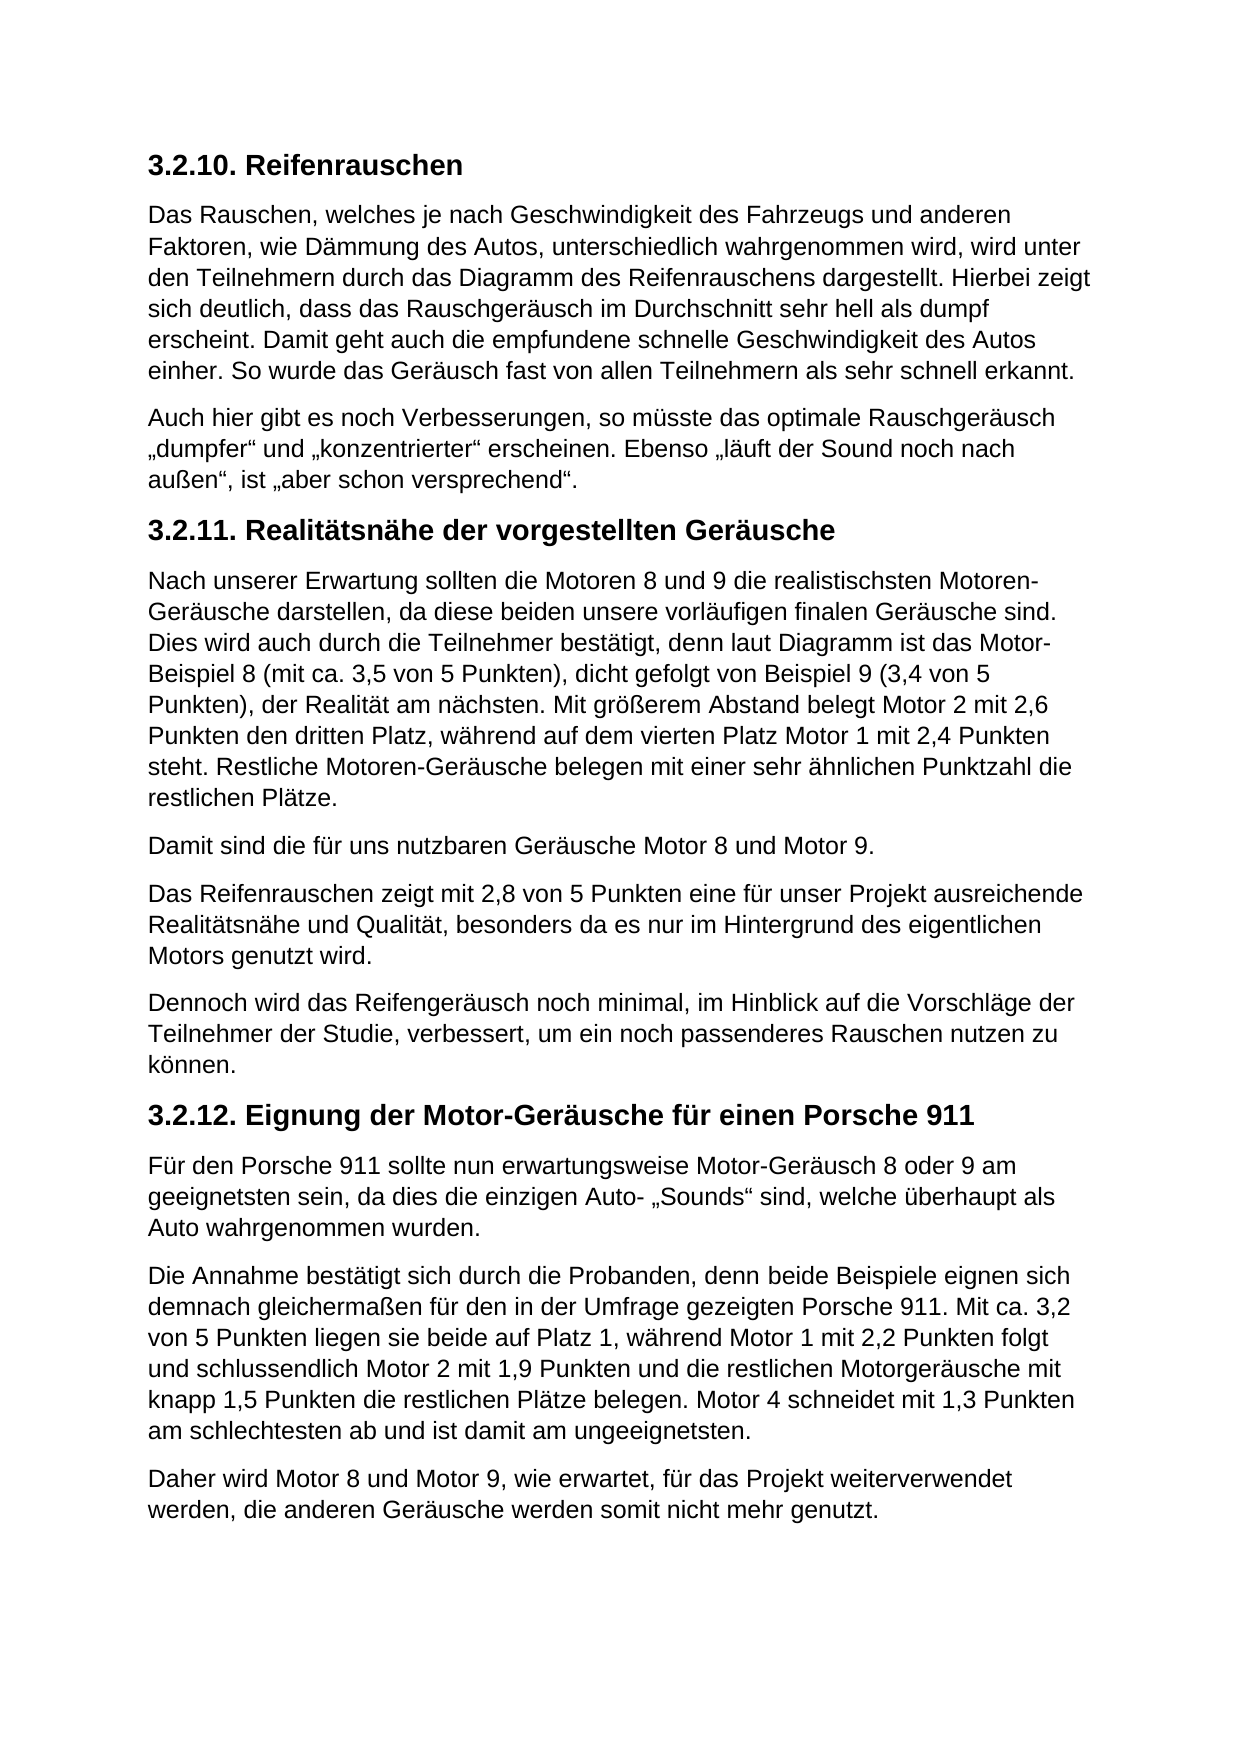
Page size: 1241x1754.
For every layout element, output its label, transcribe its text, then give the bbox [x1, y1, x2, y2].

text 3.2.12. Eignung der Motor-Geräusche für einen Porsche 911 [148, 1098, 1093, 1132]
text Damit sind die für uns nutzbaren Geräusche Motor 8 und Motor 9. [148, 831, 1093, 860]
text Nach unserer Erwartung sollten die Motoren 8 und 9 die realistischsten Motoren-Geräusche darstellen, da diese beiden unsere vorläufigen finalen Geräusche sind. Dies wird auch durch die Teilnehmer bestätigt, denn laut Diagramm ist das Motor-Beispiel 8 (mit ca. 3,5 von 5 Punkten), dicht gefolgt von Beispiel 9 (3,4 von 5 Punkten), der Realität am nächsten. Mit größerem Abstand belegt Motor 2 mit 2,6 Punkten den dritten Platz, während auf dem vierten Platz Motor 1 mit 2,4 Punkten steht. Restliche Motoren-Geräusche belegen mit einer sehr ähnlichen Punktzahl die restlichen Plätze. [148, 566, 1093, 812]
text 3.2.11. Realitätsnähe der vorgestellten Geräusche [148, 513, 1093, 547]
text Daher wird Motor 8 und Motor 9, wie erwartet, für das Projekt weiterverwendet werden, die anderen Geräusche werden somit nicht mehr genutzt. [148, 1464, 1093, 1523]
text Das Reifenrauschen zeigt mit 2,8 von 5 Punkten eine für unser Projekt ausreichende Realitätsnähe und Qualität, besonders da es nur im Hintergrund des eigentlichen Motors genutzt wird. [148, 879, 1093, 969]
text Dennoch wird das Reifengeräusch noch minimal, im Hinblick auf die Vorschläge der Teilnehmer der Studie, verbessert, um ein noch passenderes Rauschen nutzen zu können. [148, 988, 1093, 1079]
text Die Annahme bestätigt sich durch die Probanden, denn beide Beispiele eignen sich demnach gleichermaßen für den in der Umfrage gezeigten Porsche 911. Mit ca. 3,2 von 5 Punkten liegen sie beide auf Platz 1, während Motor 1 mit 2,2 Punkten folgt und schlussendlich Motor 2 mit 1,9 Punkten und die restlichen Motorgeräusche mit knapp 1,5 Punkten die restlichen Plätze belegen. Motor 4 schneidet mit 1,3 Punkten am schlechtesten ab und ist damit am ungeeignetsten. [148, 1261, 1093, 1445]
text Das Rauschen, welches je nach Geschwindigkeit des Fahrzeugs und anderen Faktoren, wie Dämmung des Autos, unterschiedlich wahrgenommen wird, wird unter den Teilnehmern durch das Diagramm des Reifenrauschens dargestellt. Hierbei zeigt sich deutlich, dass das Rauschgeräusch im Durchschnitt sehr hell als dumpf erscheint. Damit geht auch die empfundene schnelle Geschwindigkeit des Autos einher. So wurde das Geräusch fast von allen Teilnehmern als sehr schnell erkannt. [148, 200, 1093, 384]
text Für den Porsche 911 sollte nun erwartungsweise Motor-Geräusch 8 oder 9 am geeignetsten sein, da dies die einzigen Auto- „Sounds“ sind, welche überhaupt als Auto wahrgenommen wurden. [148, 1151, 1093, 1242]
text Auch hier gibt es noch Verbesserungen, so müsste das optimale Rauschgeräusch „dumpfer“ und „konzentrierter“ erscheinen. Ebenso „läuft der Sound noch nach außen“, ist „aber schon versprechend“. [148, 403, 1093, 494]
text 3.2.10. Reifenrauschen [148, 148, 1093, 181]
